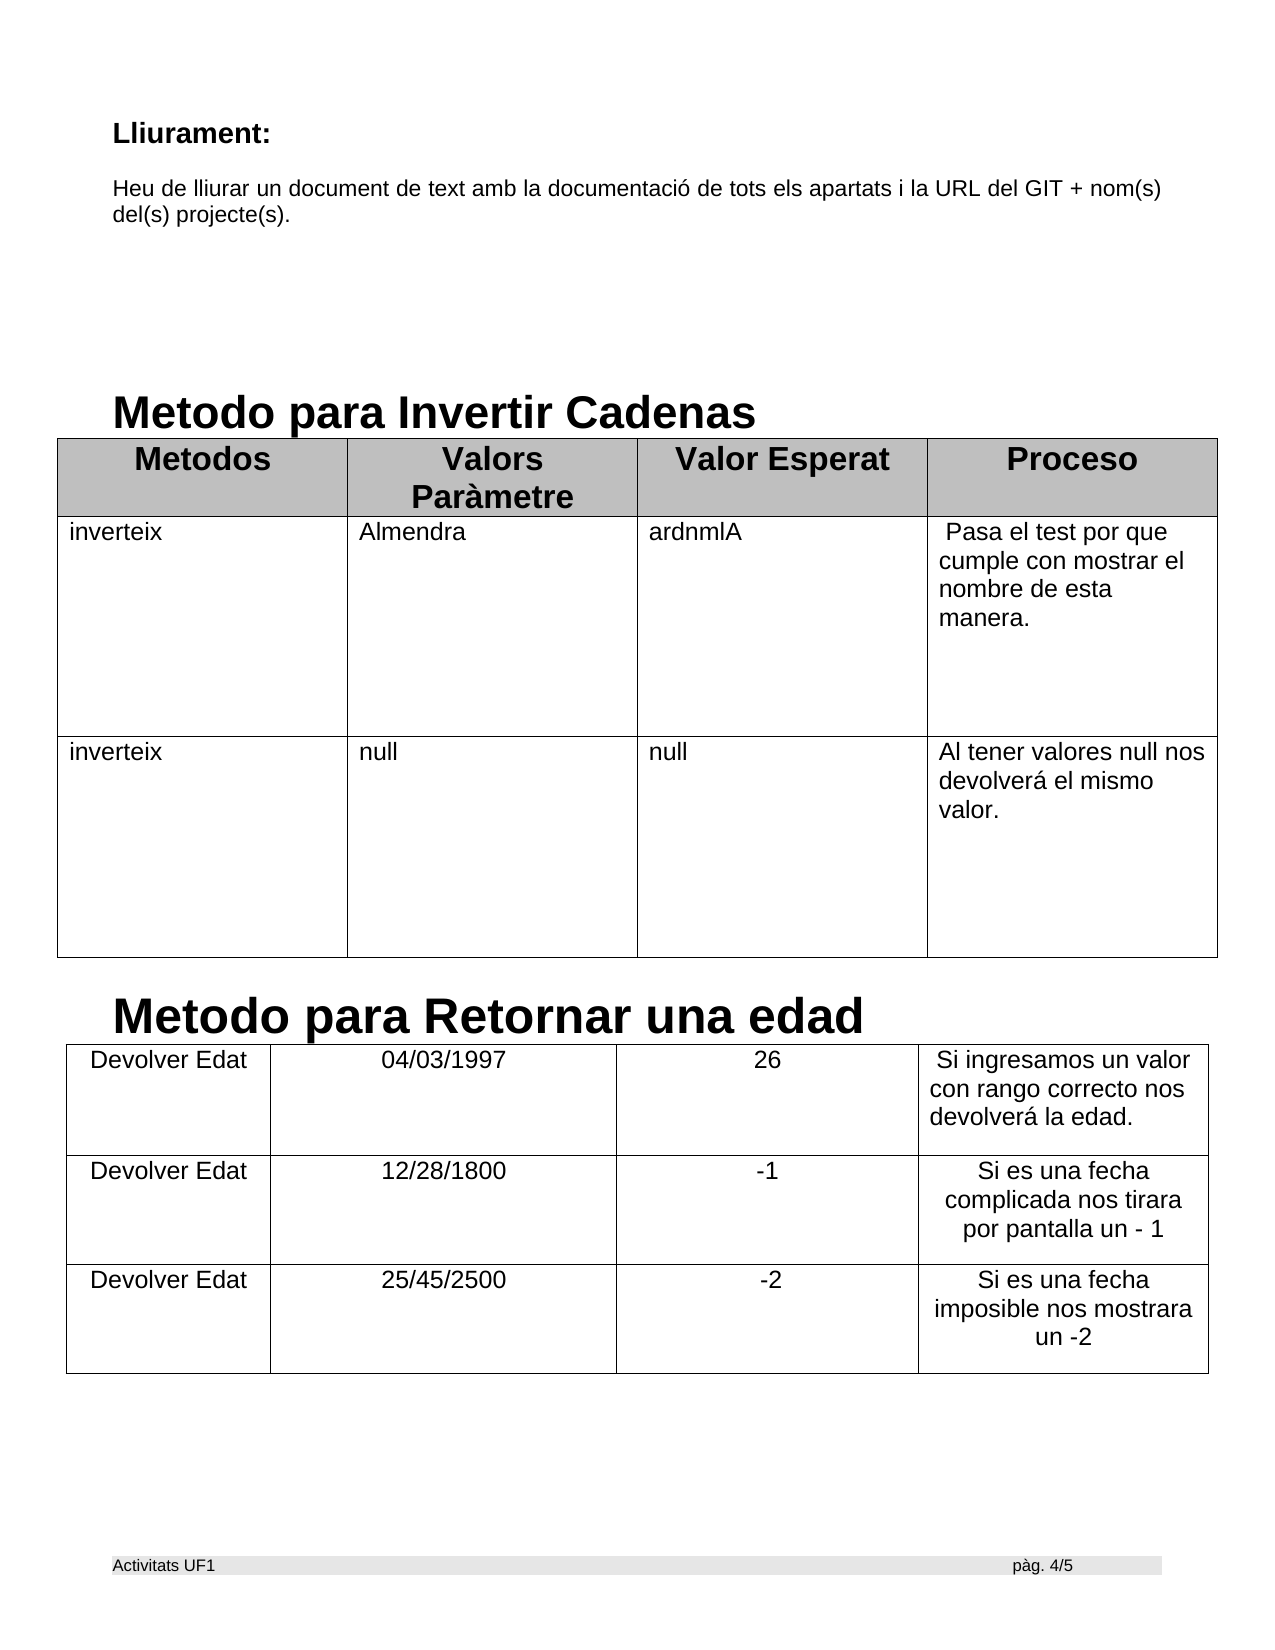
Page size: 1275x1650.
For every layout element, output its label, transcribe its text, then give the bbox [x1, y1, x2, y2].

text Metodo para Retornar una edad [112, 986, 1162, 1044]
table_cell 25/45/2500 [271, 1265, 616, 1372]
table_header Metodos [58, 439, 347, 516]
table_cell 12/28/1800 [271, 1156, 616, 1264]
text Heu de lliurar un document de text amb la documentació de tots els apartats i la URL del GIT + nom(s) del(s) projecte(s). [112, 174, 1162, 227]
table_cell Si es una fecha complicada nos tirara por pantalla un - 1 [919, 1156, 1208, 1264]
table_header 26 [617, 1045, 918, 1155]
text Metodo para Invertir Cadenas [112, 385, 1162, 438]
table_cell null [348, 737, 637, 957]
table_cell Al tener valores null nos devolverá el mismo valor. [928, 737, 1217, 957]
table_cell Devolver Edat [67, 1156, 270, 1264]
table_header Si ingresamos un valor con rango correcto nos devolverá la edad. [919, 1045, 1208, 1155]
table_header Devolver Edat [67, 1045, 270, 1155]
table_cell Pasa el test por que cumple con mostrar el nombre de esta manera. [928, 517, 1217, 736]
table_cell inverteix [58, 737, 347, 957]
table_header Proceso [928, 439, 1217, 516]
table_cell -1 [617, 1156, 918, 1264]
table_cell null [638, 737, 927, 957]
table_header Valor Esperat [638, 439, 927, 516]
table_cell Almendra [348, 517, 637, 736]
table_cell Devolver Edat [67, 1265, 270, 1372]
table_cell ardnmlA [638, 517, 927, 736]
table_cell Si es una fecha imposible nos mostrara un -2 [919, 1265, 1208, 1372]
table_cell -2 [617, 1265, 918, 1372]
table_header 04/03/1997 [271, 1045, 616, 1155]
table_header Valors Paràmetre [348, 439, 637, 516]
text Lliurament: [112, 116, 1162, 149]
table_cell inverteix [58, 517, 347, 736]
